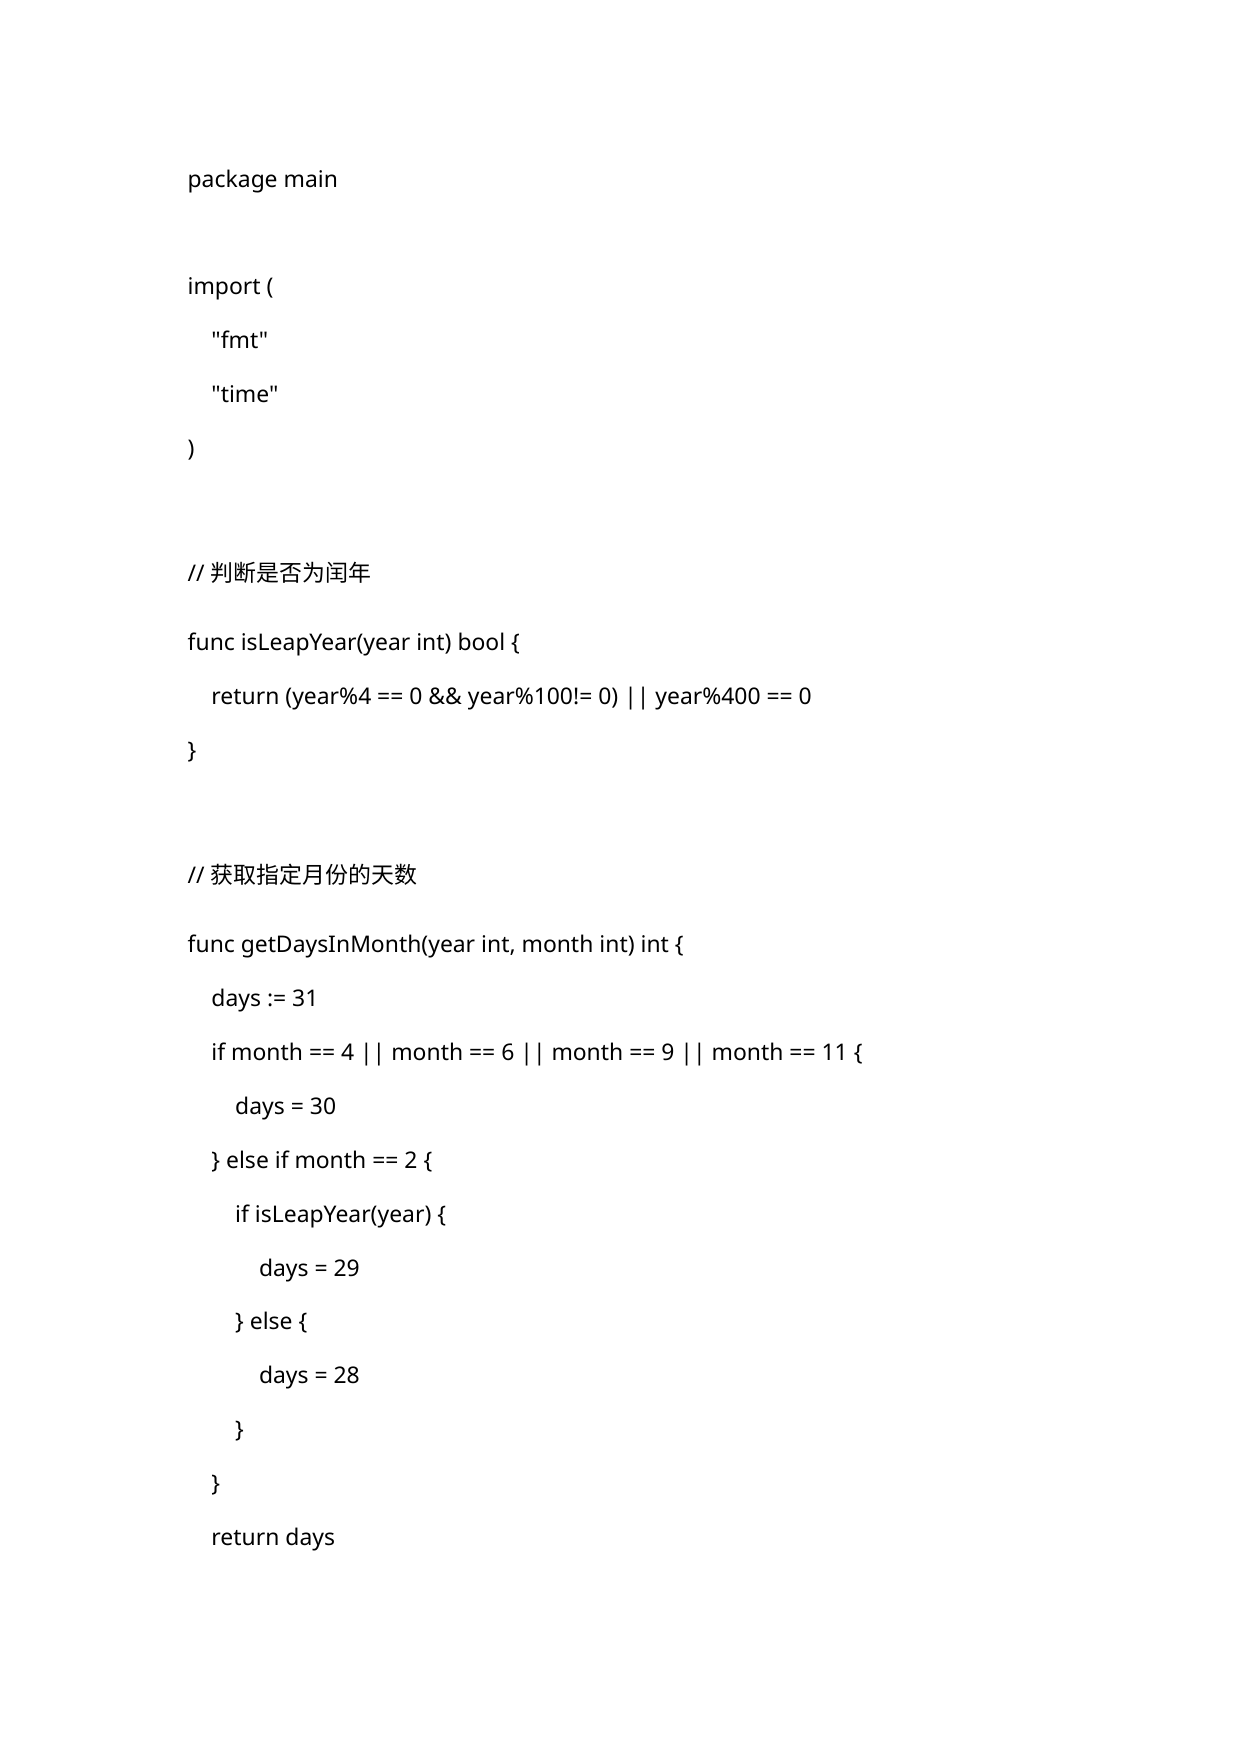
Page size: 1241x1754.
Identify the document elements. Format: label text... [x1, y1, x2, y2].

text func getDaysInMonth(year int, month int) int { [187, 928, 1053, 960]
text return (year%4 == 0 && year%100!= 0) || year%400 == 0 [187, 679, 1053, 712]
text } [187, 1466, 1053, 1499]
text "time" [187, 377, 1053, 410]
text days = 29 [187, 1251, 1053, 1283]
text import ( [187, 270, 1053, 302]
text if month == 4 || month == 6 || month == 9 || month == 11 { [187, 1035, 1053, 1068]
text // 判断是否为闰年 [187, 539, 1053, 604]
text } [187, 1412, 1053, 1445]
text } else { [187, 1305, 1053, 1337]
text package main [187, 162, 1053, 194]
text days := 31 [187, 982, 1053, 1014]
text } else if month == 2 { [187, 1143, 1053, 1176]
text ) [187, 431, 1053, 464]
text days = 28 [187, 1358, 1053, 1391]
text // 获取指定月份的天数 [187, 841, 1053, 906]
text } [187, 733, 1053, 766]
text return days [187, 1520, 1053, 1553]
text if isLeapYear(year) { [187, 1197, 1053, 1229]
text days = 30 [187, 1089, 1053, 1122]
text func isLeapYear(year int) bool { [187, 626, 1053, 658]
text "fmt" [187, 323, 1053, 356]
